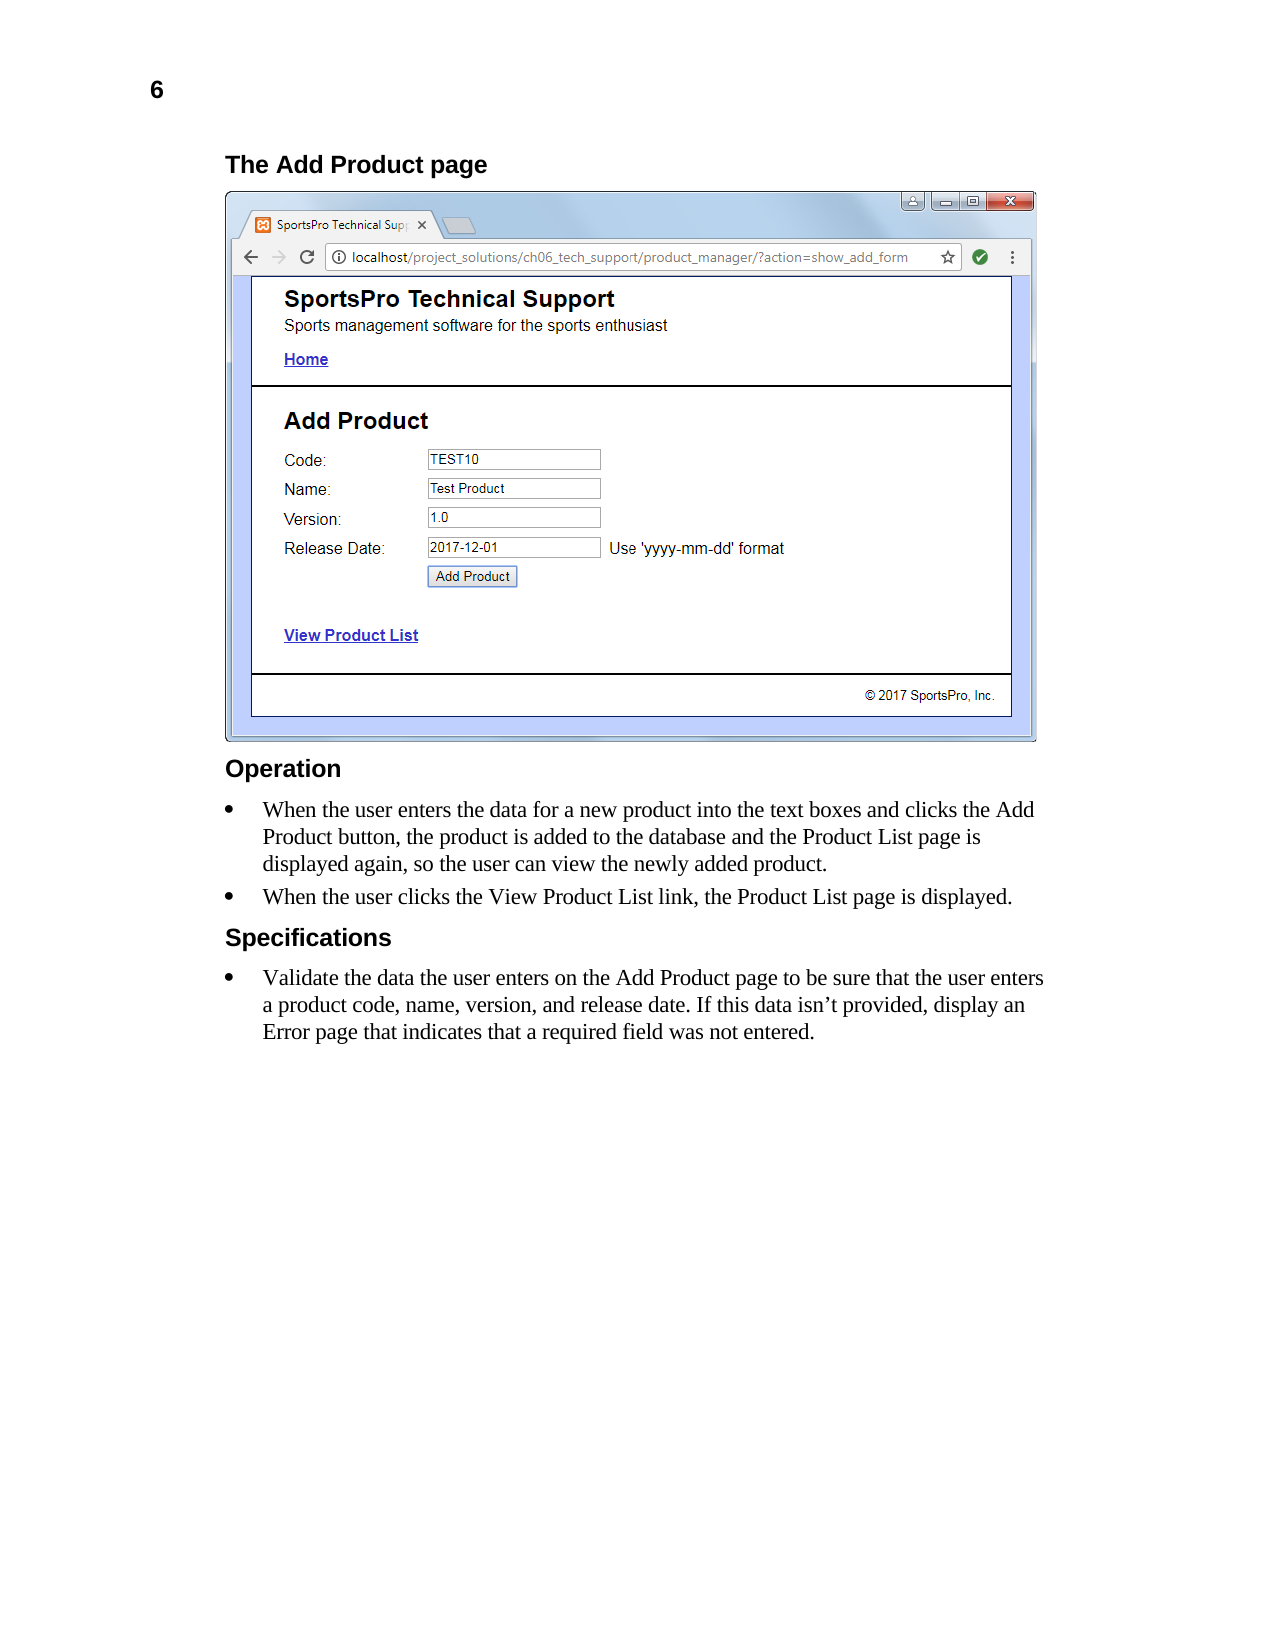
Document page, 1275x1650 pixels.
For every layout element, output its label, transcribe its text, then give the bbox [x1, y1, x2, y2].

text When the user clicks the View Product List link, the Product List page is displayed. [225, 883, 1050, 910]
subtitle The Add Product page [225, 150, 1050, 179]
text Validate the data the user enters on the Add Product page to be sure that the user enters a product code, name, version, and release date. If this data isn’t provided, display an Error page that indicates that a required field was not entered. [225, 964, 1050, 1045]
subtitle Operation [225, 754, 1050, 783]
subtitle Specifications [225, 923, 1050, 951]
text When the user enters the data for a new product into the text boxes and clicks the Add Product button, the product is added to the database and the Product List page is displayed again, so the user can view the newly added product. [225, 796, 1050, 877]
picture [225, 191, 1037, 742]
